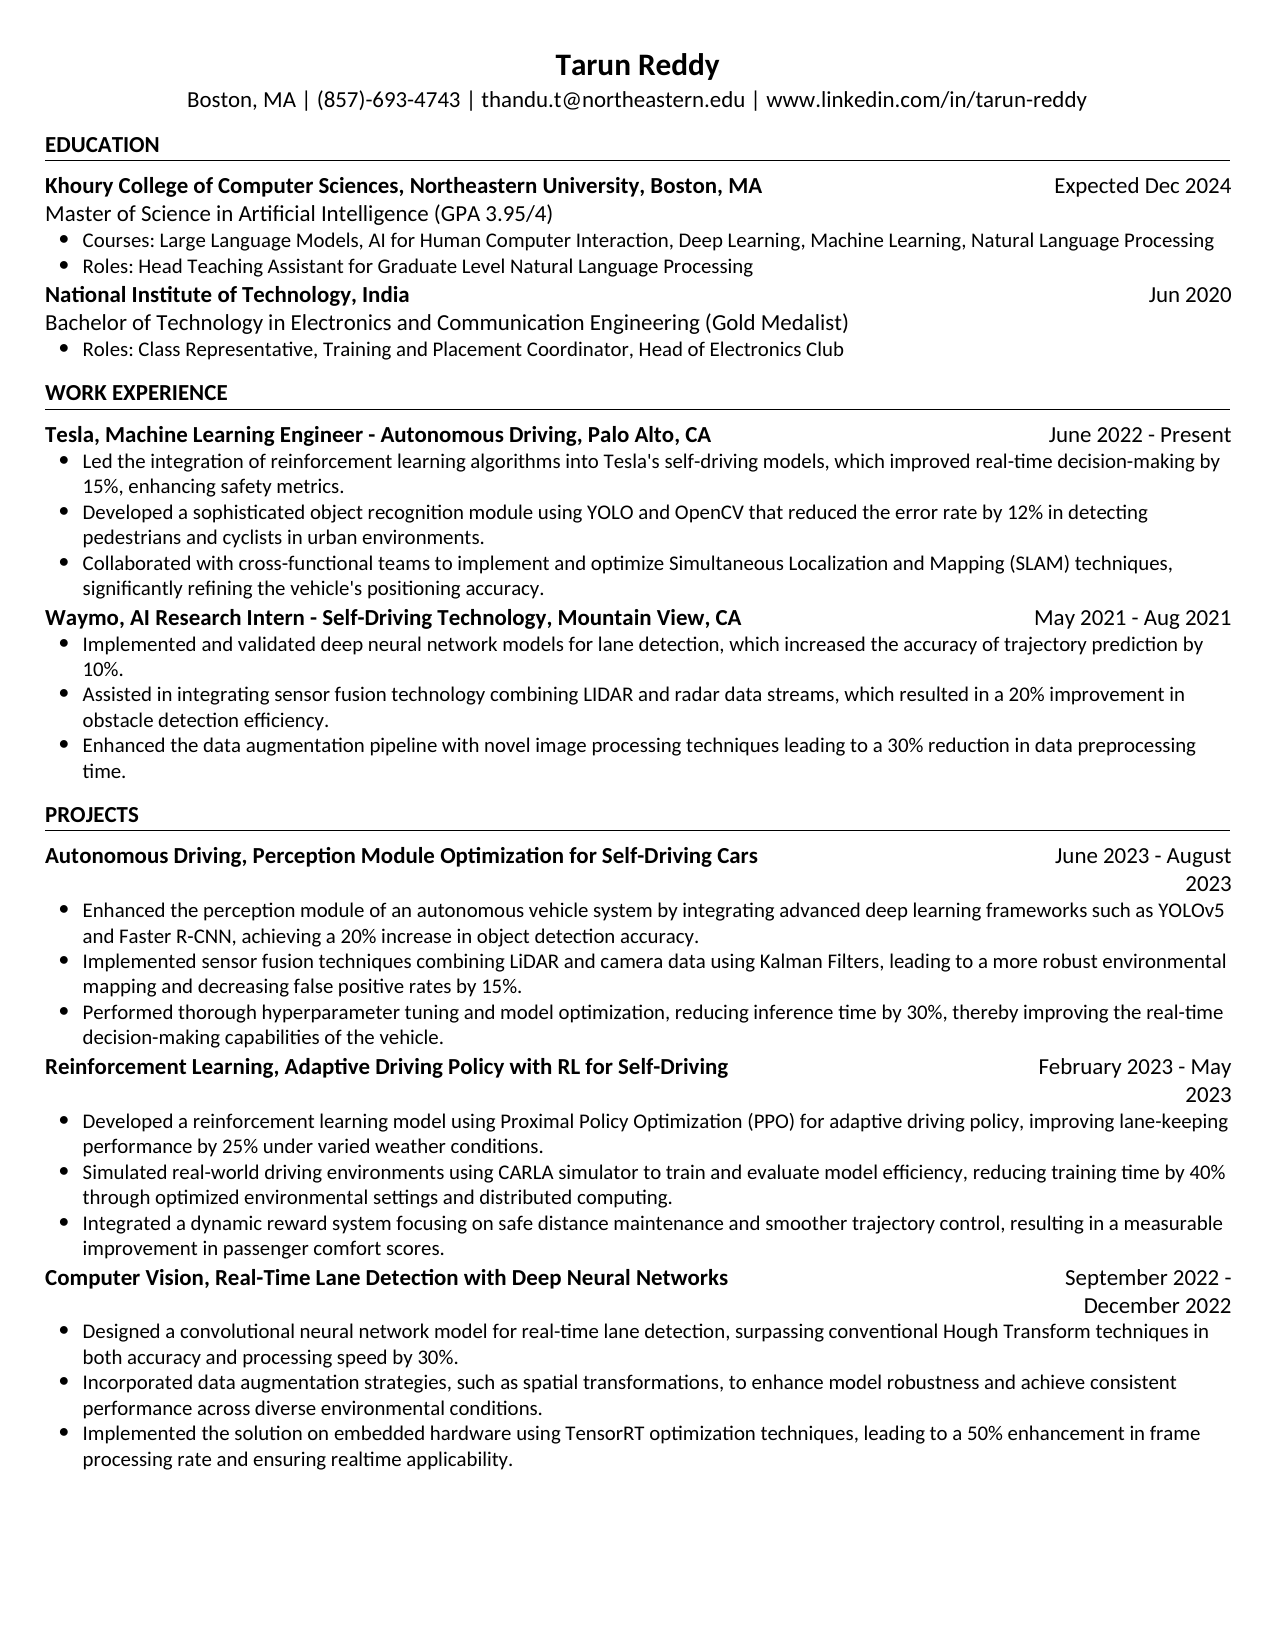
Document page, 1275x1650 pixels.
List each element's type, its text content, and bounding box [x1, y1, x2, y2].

text Boston, MA | (857)-693-4743 | thandu.t@northeastern.edu | www.linkedin.com/in/tarun-reddy [45, 85, 1230, 113]
list Roles: Head Teaching Assistant for Graduate Level Natural Language Processing [60, 253, 1230, 278]
table_header June 2023 - August 2023 [1009, 839, 1243, 897]
list Integrated a dynamic reward system focusing on safe distance maintenance and smoother trajectory control, resulting in a measurable improvement in passenger comfort scores. [60, 1210, 1230, 1261]
list Developed a reinforcement learning model using Proximal Policy Optimization (PPO) for adaptive driving policy, improving lane-keeping performance by 25% under varied weather conditions. [60, 1108, 1230, 1159]
table_header Tesla, Machine Learning Engineer - Autonomous Driving, Palo Alto, CA [34, 418, 1009, 448]
table_header Waymo, AI Research Intern - Self-Driving Technology, Mountain View, CA [34, 601, 1009, 631]
text Bachelor of Technology in Electronics and Communication Engineering (Gold Medalist) [45, 308, 1230, 336]
text PROJECTS [45, 800, 1230, 830]
list Incorporated data augmentation strategies, such as spatial transformations, to enhance model robustness and achieve consistent performance across diverse environmental conditions. [60, 1369, 1230, 1420]
list Led the integration of reinforcement learning algorithms into Tesla's self-driving models, which improved real-time decision-making by 15%, enhancing safety metrics. [60, 448, 1230, 499]
table_header Reinforcement Learning, Adaptive Driving Policy with RL for Self-Driving [34, 1050, 1009, 1108]
list Performed thorough hyperparameter tuning and model optimization, reducing inference time by 30%, thereby improving the real-time decision-making capabilities of the vehicle. [60, 999, 1230, 1050]
list Implemented the solution on embedded hardware using TensorRT optimization techniques, leading to a 50% enhancement in frame processing rate and ensuring realtime applicability. [60, 1420, 1230, 1471]
table_header June 2022 - Present [1009, 418, 1243, 448]
table_header Autonomous Driving, Perception Module Optimization for Self-Driving Cars [34, 839, 1009, 897]
list Collaborated with cross-functional teams to implement and optimize Simultaneous Localization and Mapping (SLAM) techniques, significantly refining the vehicle's positioning accuracy. [60, 550, 1230, 601]
table_header Jun 2020 [1009, 278, 1243, 308]
table_header September 2022 - December 2022 [1009, 1261, 1243, 1319]
list Designed a convolutional neural network model for real-time lane detection, surpassing conventional Hough Transform techniques in both accuracy and processing speed by 30%. [60, 1319, 1230, 1369]
list Enhanced the perception module of an autonomous vehicle system by integrating advanced deep learning frameworks such as YOLOv5 and Faster R-CNN, achieving a 20% increase in object detection accuracy. [60, 897, 1230, 948]
list Simulated real-world driving environments using CARLA simulator to train and evaluate model efficiency, reducing training time by 40% through optimized environmental settings and distributed computing. [60, 1159, 1230, 1210]
list Roles: Class Representative, Training and Placement Coordinator, Head of Electronics Club [60, 336, 1230, 362]
text Tarun Reddy [45, 45, 1230, 83]
table_header Expected Dec 2024 [1009, 169, 1243, 199]
table_header Computer Vision, Real-Time Lane Detection with Deep Neural Networks [34, 1261, 1009, 1319]
text WORK EXPERIENCE [45, 378, 1230, 409]
list Implemented and validated deep neural network models for lane detection, which increased the accuracy of trajectory prediction by 10%. [60, 631, 1230, 682]
text EDUCATION [45, 130, 1230, 160]
table_header May 2021 - Aug 2021 [1009, 601, 1243, 631]
list Assisted in integrating sensor fusion technology combining LIDAR and radar data streams, which resulted in a 20% improvement in obstacle detection efficiency. [60, 682, 1230, 732]
list Implemented sensor fusion techniques combining LiDAR and camera data using Kalman Filters, leading to a more robust environmental mapping and decreasing false positive rates by 15%. [60, 948, 1230, 999]
table_header Khoury College of Computer Sciences, Northeastern University, Boston, MA [34, 169, 1009, 199]
list Courses: Large Language Models, AI for Human Computer Interaction, Deep Learning, Machine Learning, Natural Language Processing [60, 227, 1230, 253]
text Master of Science in Artificial Intelligence (GPA 3.95/4) [45, 199, 1230, 227]
list Enhanced the data augmentation pipeline with novel image processing techniques leading to a 30% reduction in data preprocessing time. [60, 732, 1230, 783]
table_header National Institute of Technology, India [34, 278, 1009, 308]
list Developed a sophisticated object recognition module using YOLO and OpenCV that reduced the error rate by 12% in detecting pedestrians and cyclists in urban environments. [60, 499, 1230, 550]
table_header February 2023 - May 2023 [1009, 1050, 1243, 1108]
